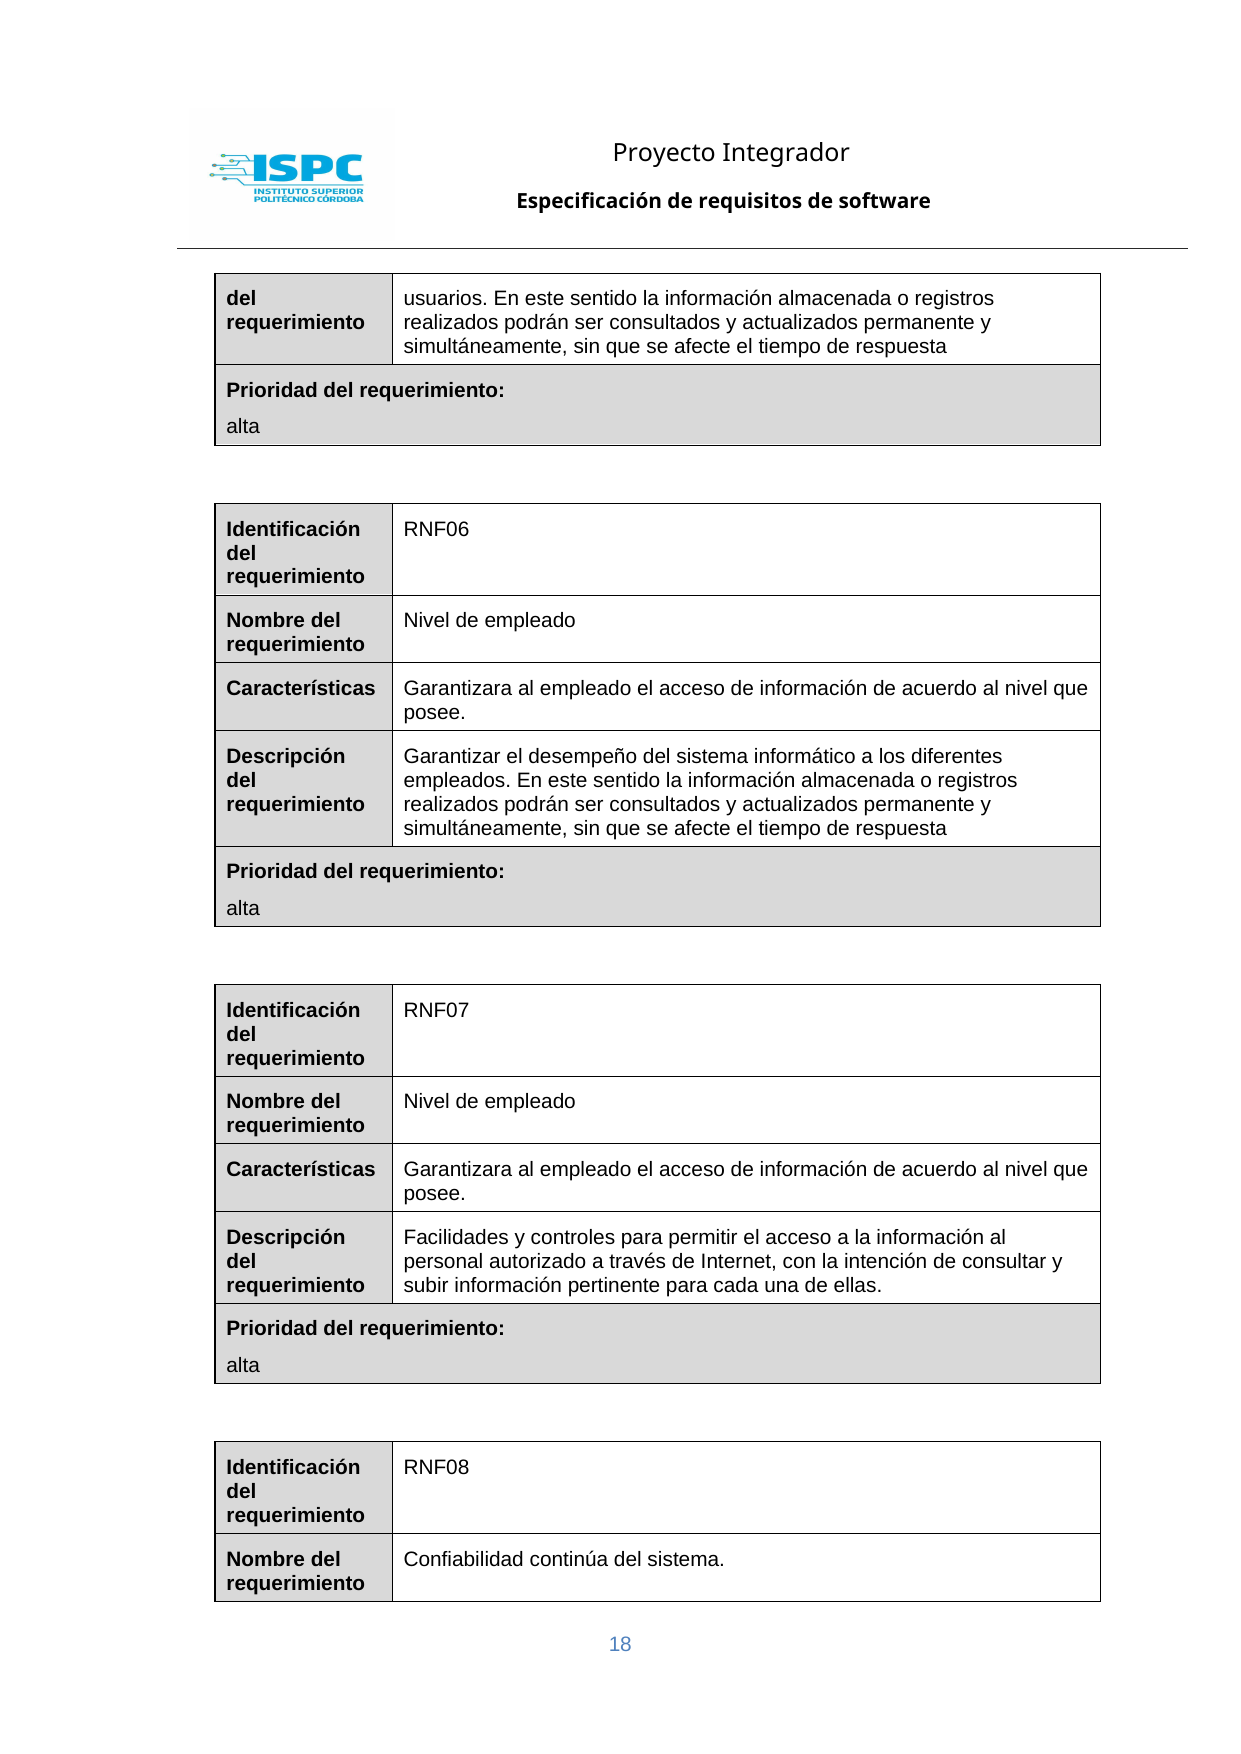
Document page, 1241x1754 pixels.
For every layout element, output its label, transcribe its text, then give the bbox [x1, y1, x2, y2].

table_cell Garantizar el desempeño del sistema informático a los diferentes empleados. En este sentido la información almacenada o registros realizados podrán ser consultados y actualizados permanente y simultáneamente, sin que se afecte el tiempo de respuesta [393, 731, 1100, 846]
table_cell Nombre del requerimiento [216, 1534, 392, 1601]
table_cell Nivel de empleado [393, 1077, 1100, 1143]
table_header RNF06 [393, 504, 1100, 594]
table_cell Nombre del requerimiento [216, 1077, 392, 1143]
table_cell Nombre del requerimiento [216, 596, 392, 662]
table_cell Facilidades y controles para permitir el acceso a la información al personal autorizado a través de Internet, con la intención de consultar y subir información pertinente para cada una de ellas. [393, 1212, 1100, 1303]
table_cell Prioridad del requerimiento: alta [216, 365, 1100, 444]
table_cell Garantizara al empleado el acceso de información de acuerdo al nivel que posee. [393, 1144, 1100, 1211]
table_header RNF07 [393, 985, 1100, 1076]
table_cell Características [216, 663, 392, 730]
table_cell Características [216, 1144, 392, 1211]
table_cell Prioridad del requerimiento: alta [216, 847, 1100, 926]
picture [188, 108, 395, 241]
table_cell Descripción del requerimiento [216, 1212, 392, 1303]
table_header Identificación del requerimiento [216, 985, 392, 1076]
table_header Identificación del requerimiento [216, 1442, 392, 1533]
table_cell Prioridad del requerimiento: alta [216, 1304, 1100, 1383]
table_cell Garantizara al empleado el acceso de información de acuerdo al nivel que posee. [393, 663, 1100, 730]
table_cell Confiabilidad continúa del sistema. [393, 1534, 1100, 1601]
table_cell Descripción del requerimiento [216, 731, 392, 846]
table_cell Descripción del requerimiento [216, 274, 392, 364]
table_header Identificación del requerimiento [216, 504, 392, 594]
table_header RNF08 [393, 1442, 1100, 1533]
table_cell Nivel de empleado [393, 596, 1100, 662]
